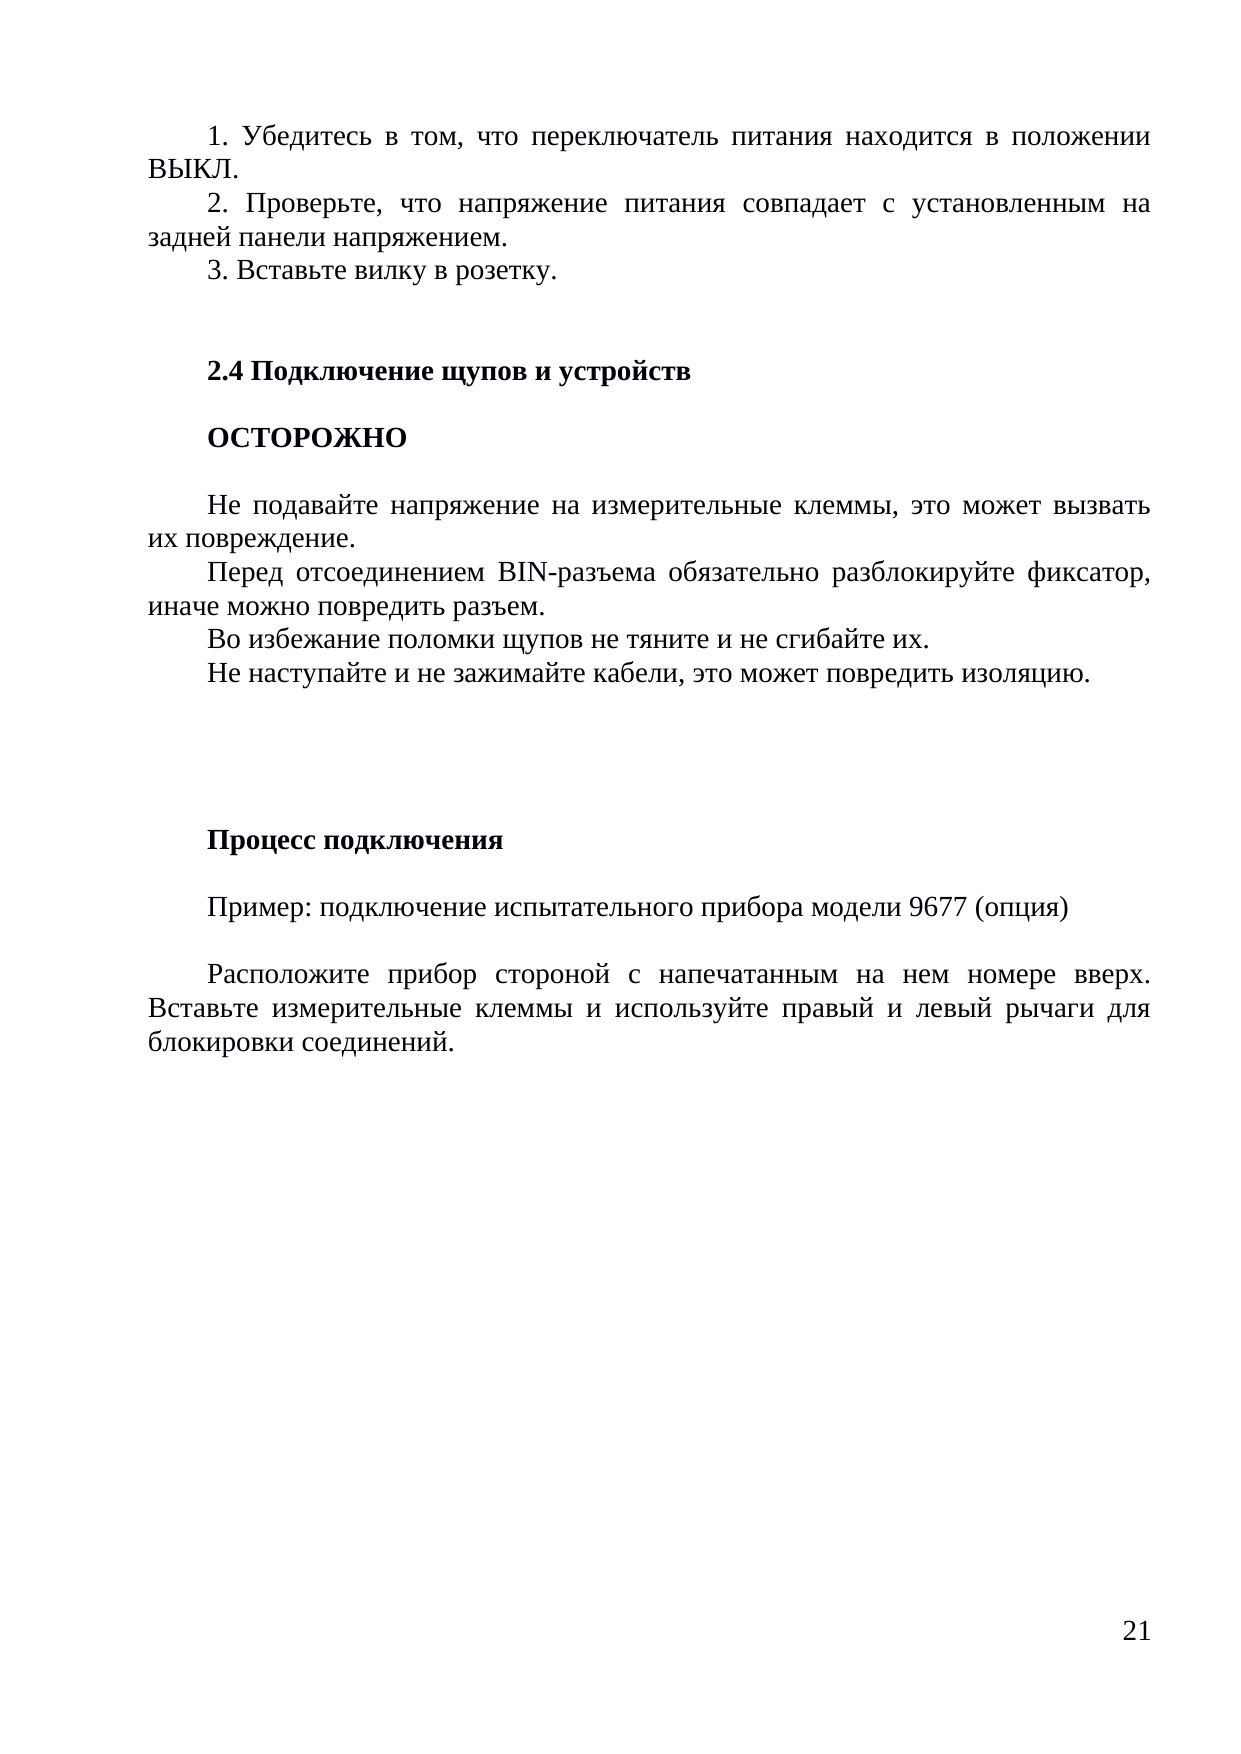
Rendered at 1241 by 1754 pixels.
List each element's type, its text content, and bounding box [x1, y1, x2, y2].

text Во избежание поломки щупов не тяните и не сгибайте их. [148, 621, 1152, 655]
text Расположите прибор стороной с напечатанным на нем номере вверх. Вставьте измерительные клеммы и используйте правый и левый рычаги для блокировки соединений. [148, 957, 1152, 1057]
text 2.4 Подключение щупов и устройств [148, 353, 1152, 386]
text ОСТОРОЖНО [148, 420, 1152, 453]
text Не подавайте напряжение на измерительные клеммы, это может вызвать их повреждение. [148, 487, 1152, 554]
text Не наступайте и не зажимайте кабели, это может повредить изоляцию. [148, 655, 1152, 688]
text 2. Проверьте, что напряжение питания совпадает с установленным на задней панели напряжением. [148, 185, 1152, 252]
text 3. Вставьте вилку в розетку. [148, 252, 1152, 286]
text Процесс подключения [148, 822, 1152, 856]
text Пример: подключение испытательного прибора модели 9677 (опция) [148, 889, 1152, 923]
text Перед отсоединением BIN-разъема обязательно разблокируйте фиксатор, иначе можно повредить разъем. [148, 554, 1152, 621]
text 1. Убедитесь в том, что переключатель питания находится в положении ВЫКЛ. [148, 118, 1152, 185]
